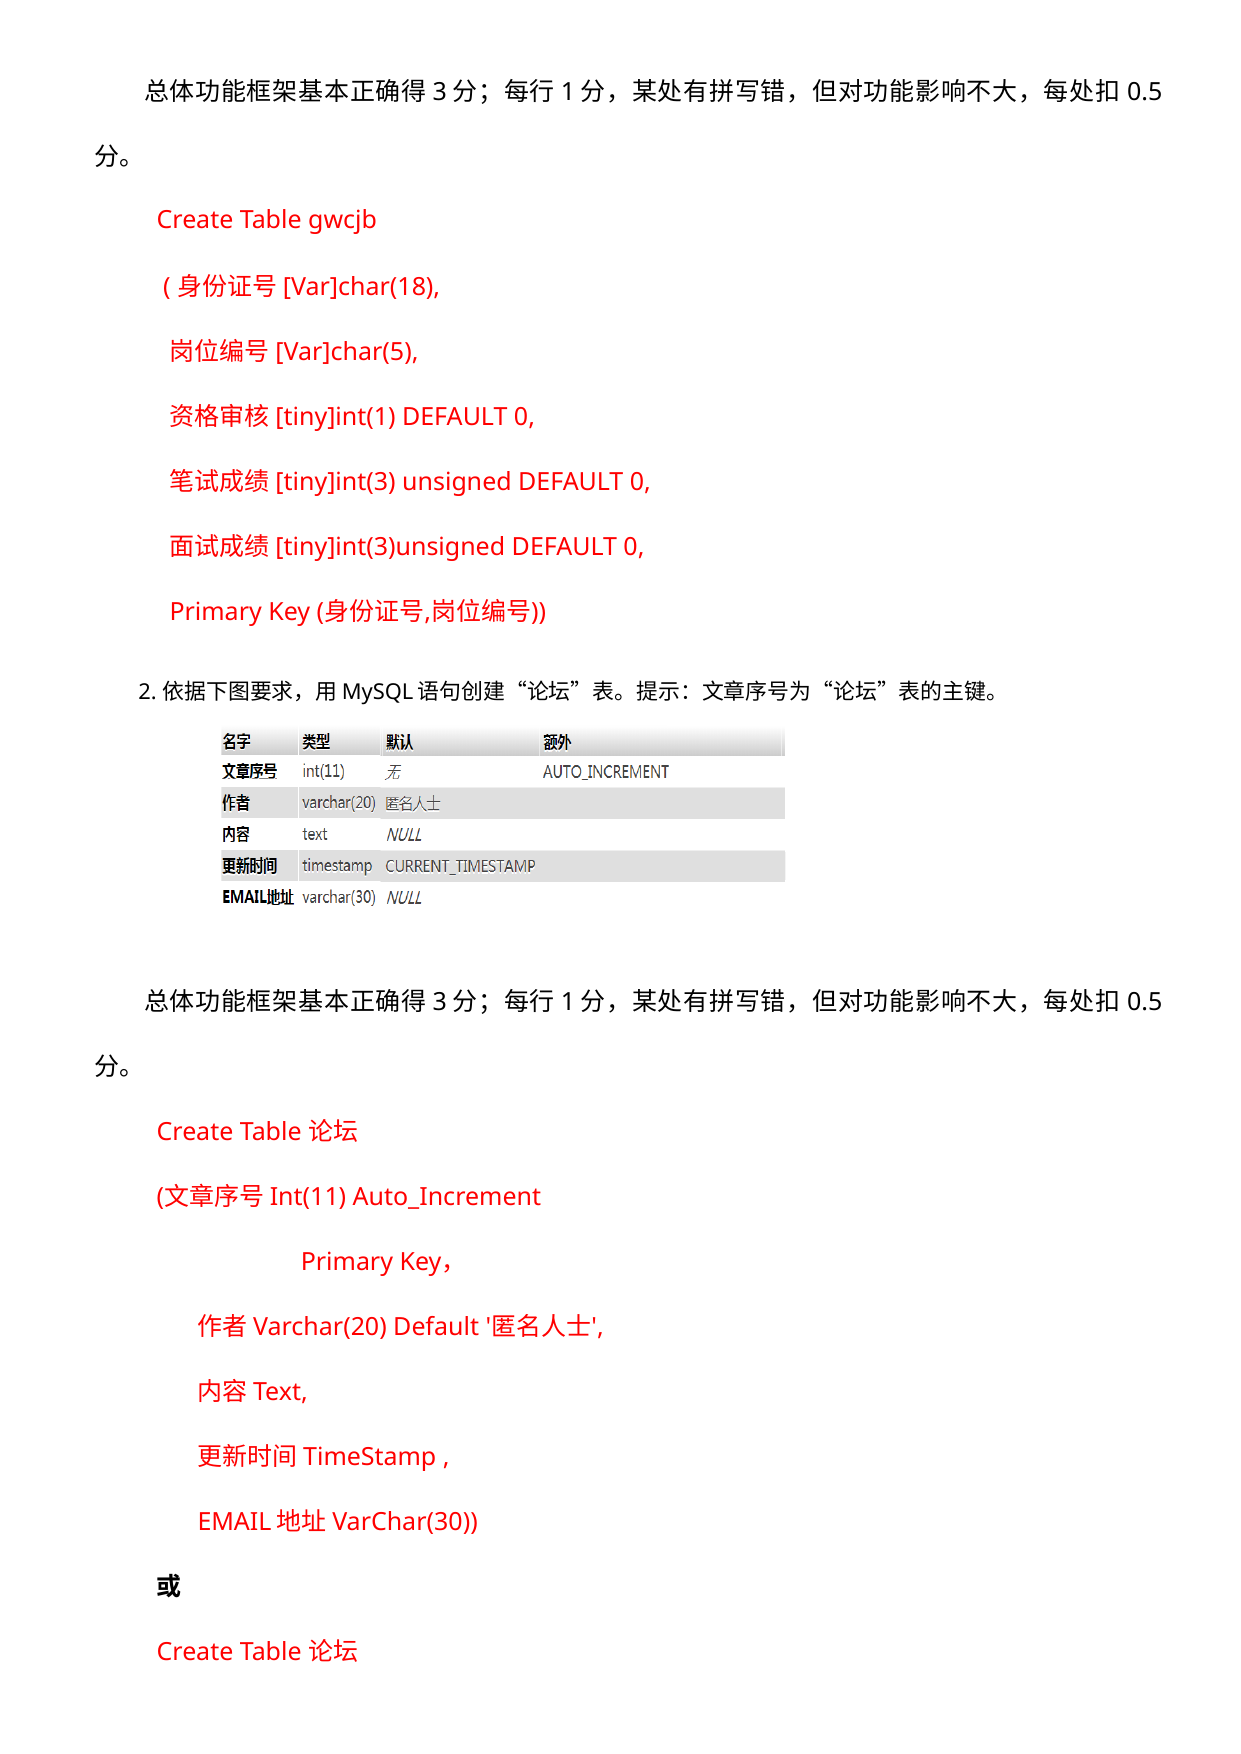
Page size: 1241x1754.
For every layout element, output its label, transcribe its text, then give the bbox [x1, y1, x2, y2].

text EMAIL地址 VarChar(30)) [94, 1487, 1162, 1552]
text 总体功能框架基本正确得3分；每行1分，某处有拼写错，但对功能影响不大，每处扣0.5分。 [94, 57, 1162, 187]
text ( 身份证号 [Var]char(18), [94, 252, 1162, 317]
text Create Table 论坛 [94, 1617, 1162, 1682]
text Create Table 论坛 [94, 1097, 1162, 1162]
text 面试成绩 [tiny]int(3)unsigned DEFAULT 0, [94, 512, 1162, 577]
text (文章序号 Int(11) Auto_Increment [94, 1162, 1162, 1227]
text Primary Key (身份证号,岗位编号)) [94, 577, 1162, 642]
text Create Table gwcjb [94, 187, 1162, 252]
text 内容 Text, [94, 1357, 1162, 1422]
text 岗位编号 [Var]char(5), [94, 317, 1162, 382]
text 总体功能框架基本正确得3分；每行1分，某处有拼写错，但对功能影响不大，每处扣0.5分。 [94, 967, 1162, 1097]
text 笔试成绩 [tiny]int(3) unsigned DEFAULT 0, [94, 447, 1162, 512]
text Primary Key， [94, 1227, 1162, 1292]
text 更新时间 TimeStamp , [94, 1422, 1162, 1487]
text 作者 Varchar(20) Default '匿名人士', [94, 1292, 1162, 1357]
text 2. 依据下图要求，用MySQL语句创建“论坛”表。提示：文章序号为“论坛”表的主键。 [94, 674, 1162, 707]
text 或 [94, 1552, 1162, 1617]
text 资格审核 [tiny]int(1) DEFAULT 0, [94, 382, 1162, 447]
picture [221, 725, 786, 909]
